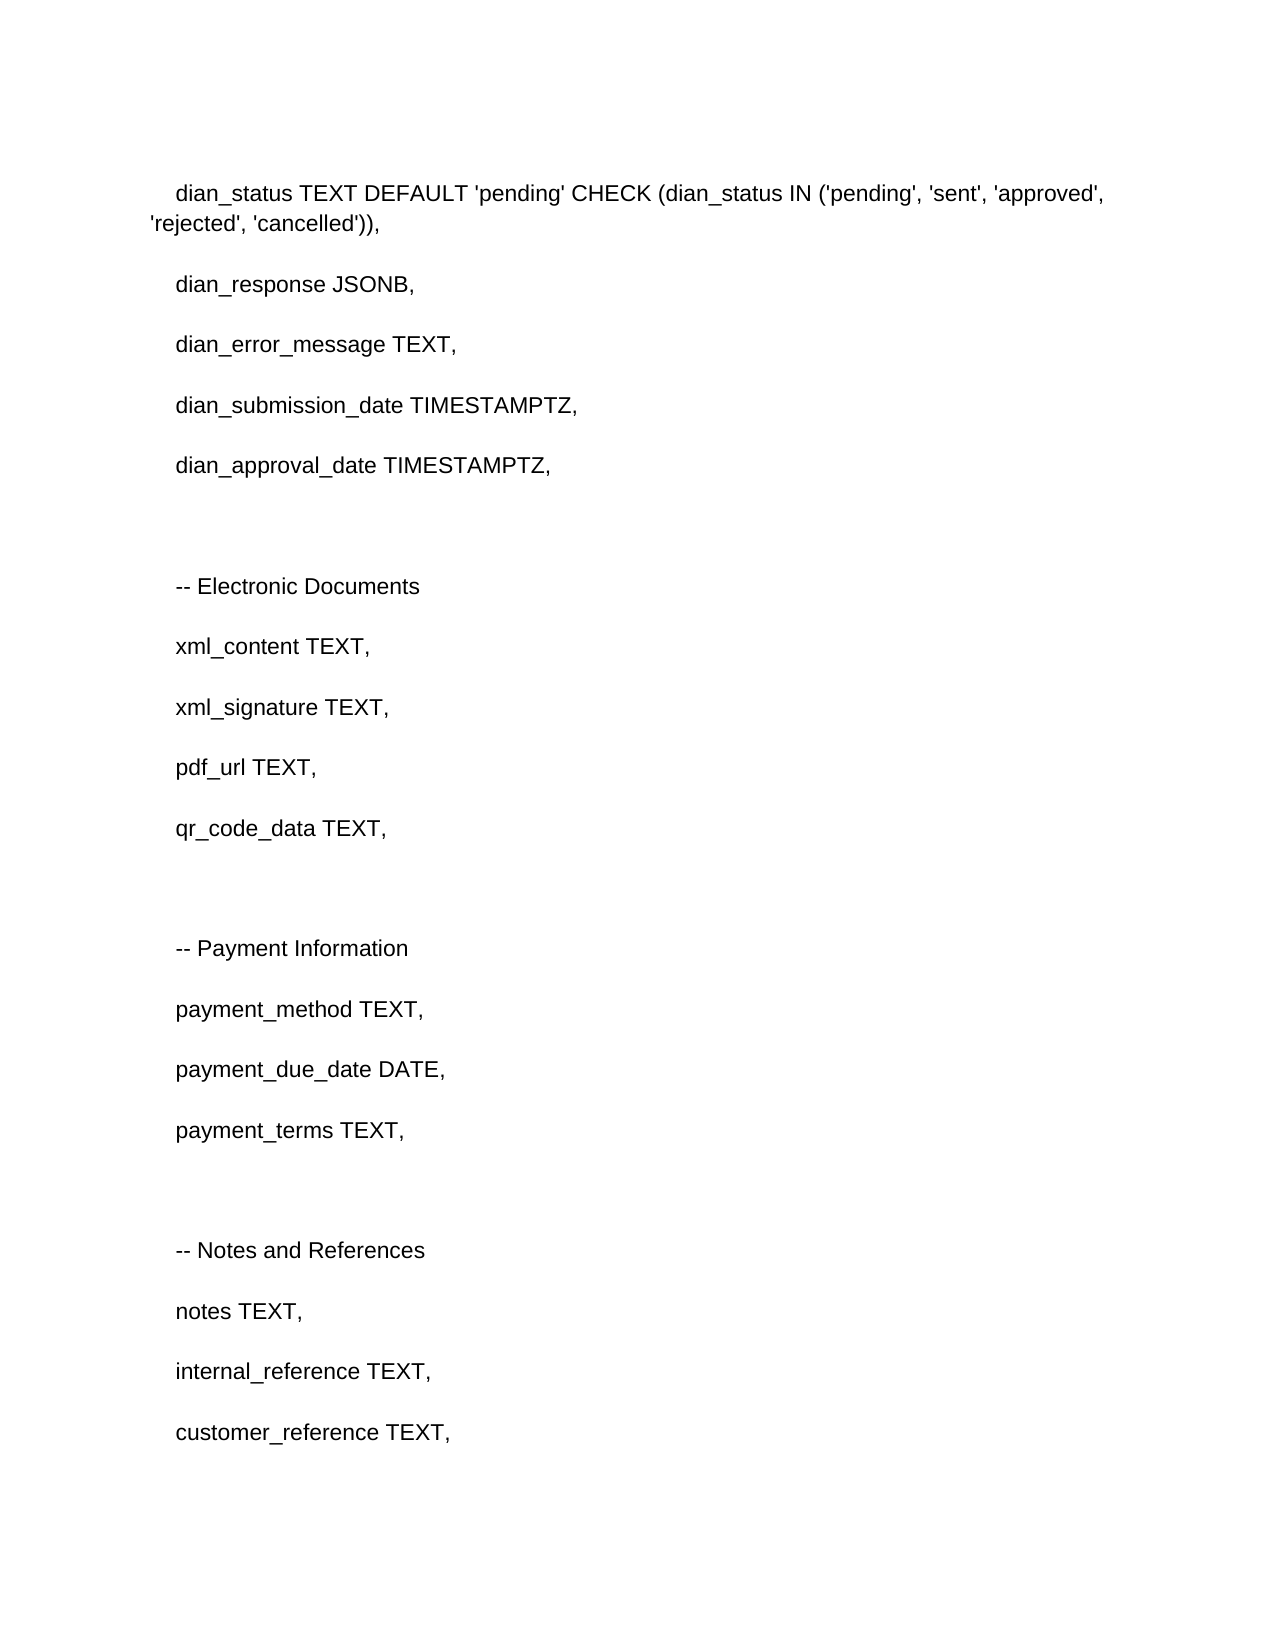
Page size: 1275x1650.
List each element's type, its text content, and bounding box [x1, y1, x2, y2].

text payment_terms TEXT, [150, 1117, 1125, 1143]
text pdf_url TEXT, [150, 754, 1125, 781]
text dian_submission_date TIMESTAMPTZ, [150, 392, 1125, 418]
text dian_response JSONB, [150, 271, 1125, 297]
text payment_due_date DATE, [150, 1056, 1125, 1083]
text dian_status TEXT DEFAULT 'pending' CHECK (dian_status IN ('pending', 'sent', 'approved', 'rejected', 'cancelled')), [150, 180, 1125, 237]
text dian_approval_date TIMESTAMPTZ, [150, 452, 1125, 478]
text -- Notes and References [150, 1237, 1125, 1264]
text customer_reference TEXT, [150, 1419, 1125, 1445]
text payment_method TEXT, [150, 996, 1125, 1022]
text -- Payment Information [150, 935, 1125, 962]
text xml_content TEXT, [150, 633, 1125, 660]
text qr_code_data TEXT, [150, 814, 1125, 841]
text internal_reference TEXT, [150, 1358, 1125, 1385]
text notes TEXT, [150, 1298, 1125, 1324]
text -- Electronic Documents [150, 573, 1125, 599]
text xml_signature TEXT, [150, 694, 1125, 720]
text dian_error_message TEXT, [150, 331, 1125, 358]
